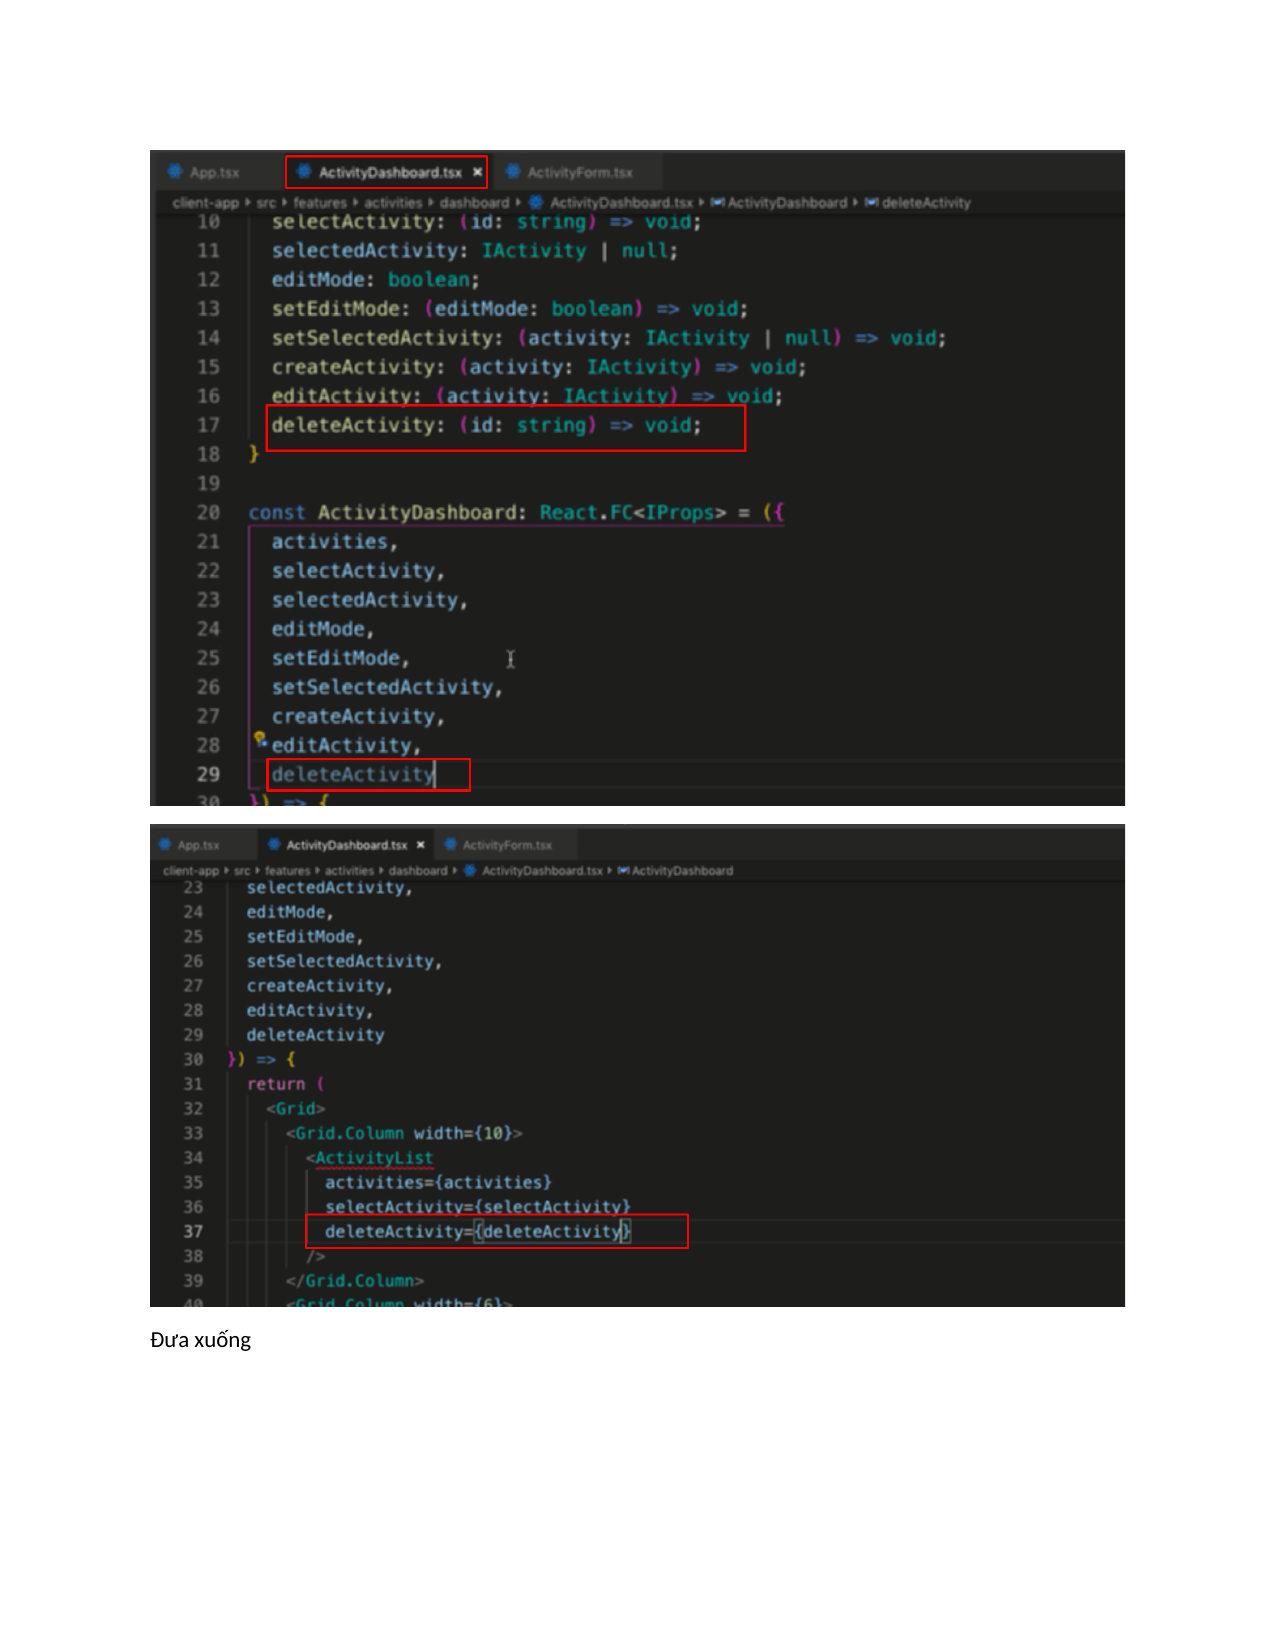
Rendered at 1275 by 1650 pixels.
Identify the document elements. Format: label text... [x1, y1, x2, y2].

picture [150, 824, 1125, 1307]
picture [150, 150, 1125, 806]
text Đưa xuống [150, 1325, 1125, 1353]
